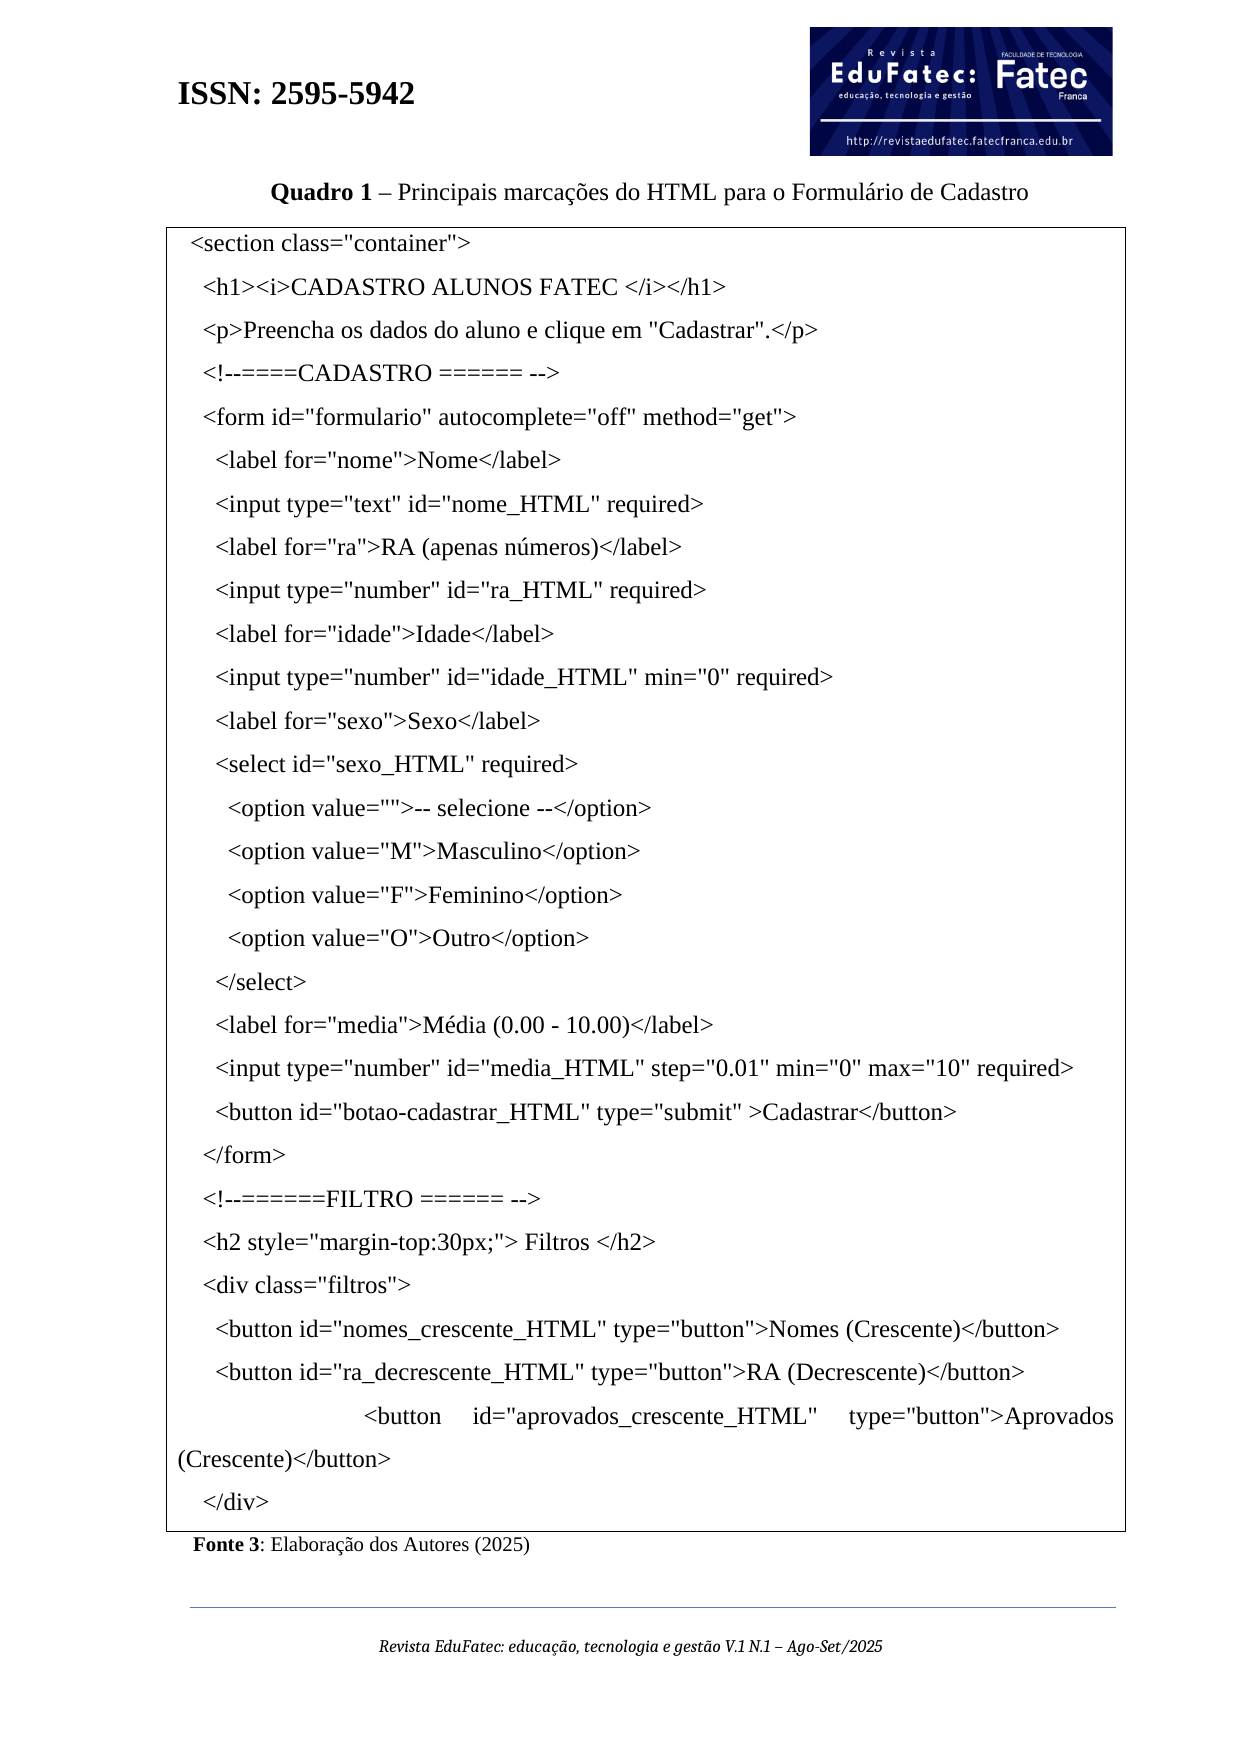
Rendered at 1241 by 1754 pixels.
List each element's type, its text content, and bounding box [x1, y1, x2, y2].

table_header <section class="container"> <h1><i>CADASTRO ALUNOS FATEC </i></h1> <p>Preencha os dados do aluno e clique em "Cadastrar".</p> <!--====CADASTRO ====== --> <form id="formulario" autocomplete="off" method="get"> <label for="nome">Nome</label> <input type="text" id="nome_HTML" required> <label for="ra">RA (apenas números)</label> <input type="number" id="ra_HTML" required> <label for="idade">Idade</label> <input type="number" id="idade_HTML" min="0" required> <label for="sexo">Sexo</label> <select id="sexo_HTML" required> <option value="">-- selecione --</option> <option value="M">Masculino</option> <option value="F">Feminino</option> <option value="O">Outro</option> </select> <label for="media">Média (0.00 - 10.00)</label> <input type="number" id="media_HTML" step="0.01" min="0" max="10" required> <button id="botao-cadastrar_HTML" type="submit" >Cadastrar</button> </form> <!--======FILTRO ====== --> <h2 style="margin-top:30px;"> Filtros </h2> <div class="filtros"> <button id="nomes_crescente_HTML" type="button">Nomes (Crescente)</button> <button id="ra_decrescente_HTML" type="button">RA (Decrescente)</button> <button id="aprovados_crescente_HTML" type="button">Aprovados (Crescente)</button> </div> [167, 228, 1125, 1531]
picture [809, 27, 1116, 158]
text Fonte 3: Elaboração dos Autores (2025) [177, 1532, 1122, 1556]
text Quadro 1 – Principais marcações do HTML para o Formulário de Cadastro [177, 177, 1122, 206]
